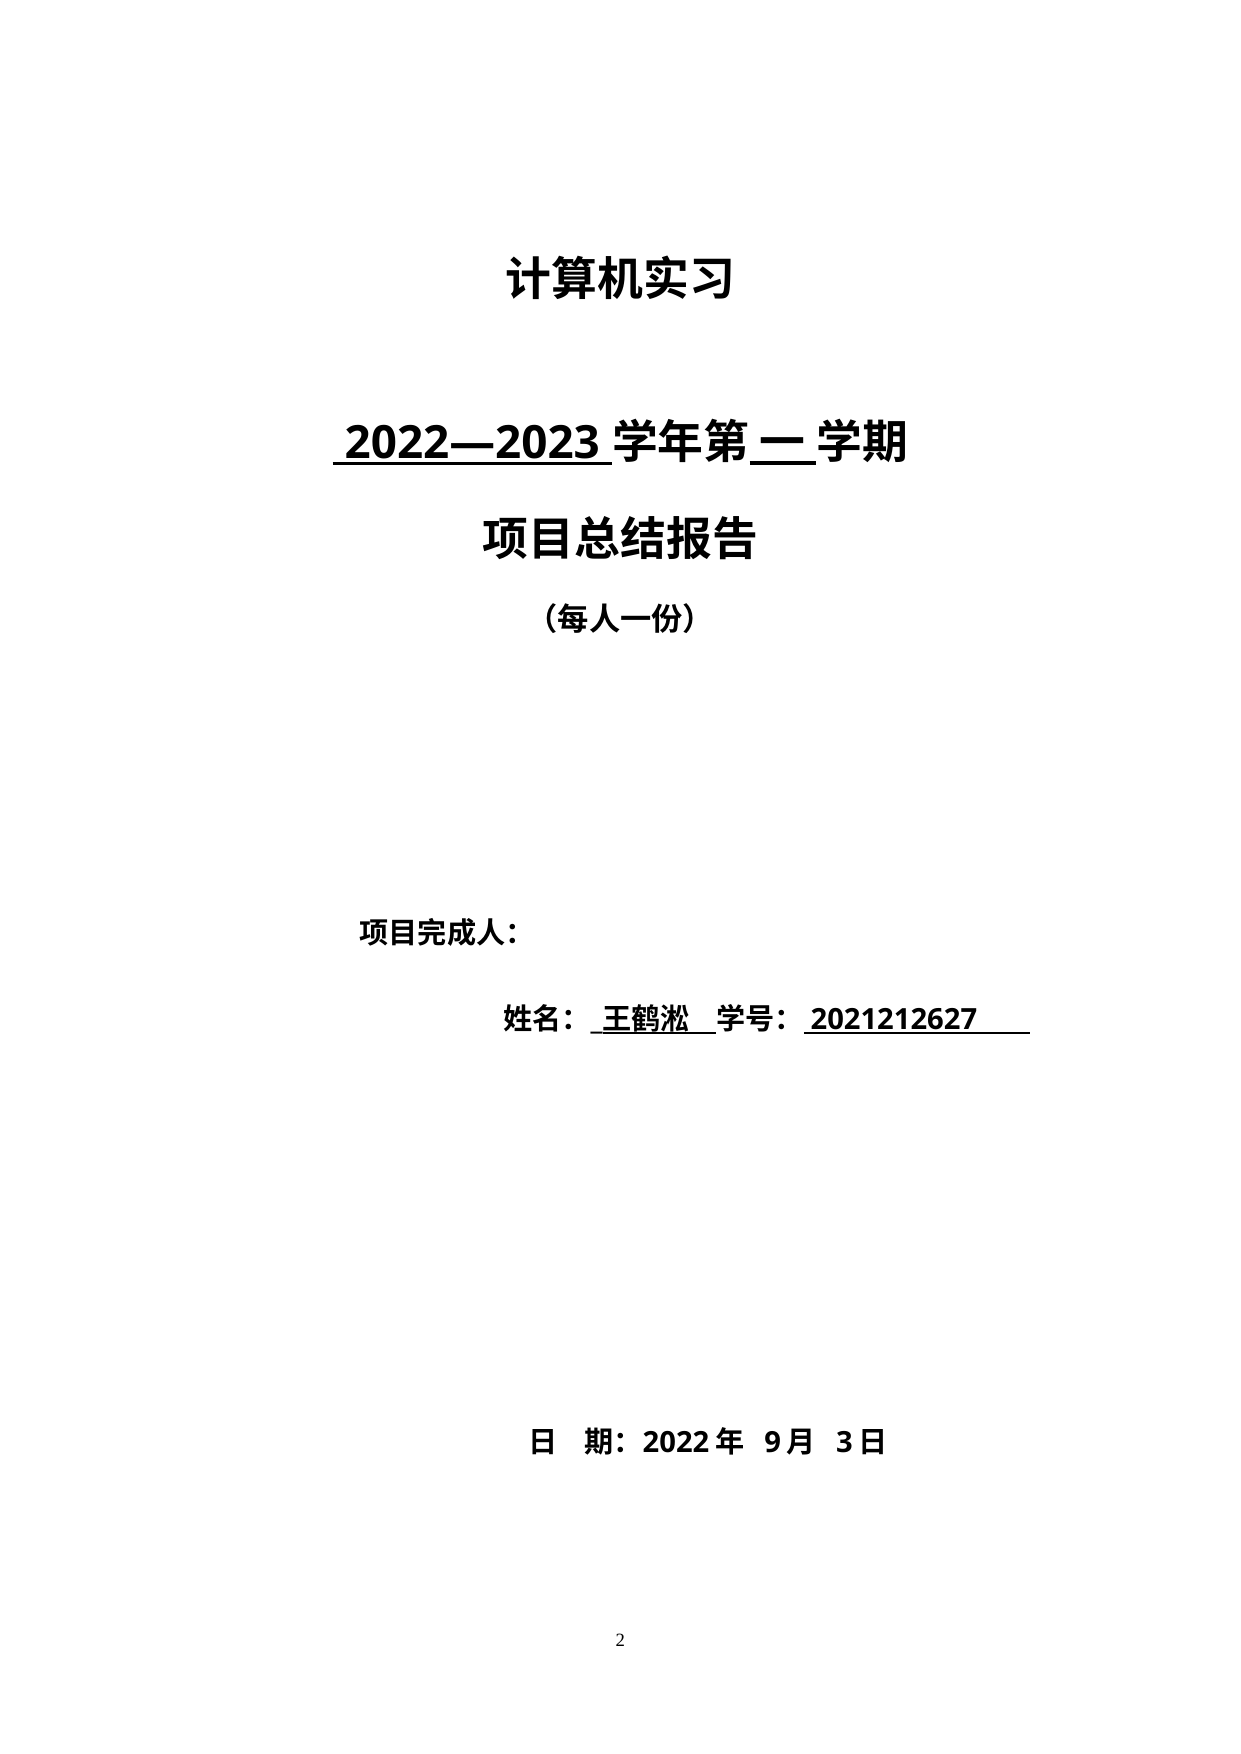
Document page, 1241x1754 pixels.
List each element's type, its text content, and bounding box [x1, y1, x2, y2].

text 项目总结报告 [187, 487, 1053, 584]
text 2022—2023 学年第 一 学期 [187, 389, 1053, 487]
text （每人一份） [187, 584, 1053, 649]
text 计算机实习 [187, 227, 1053, 324]
text 项目完成人： [187, 898, 1053, 963]
text 日 期：2022年 9月 3日 [187, 1407, 1053, 1472]
text 姓名：_王鹤淞 学号： 2021212627 [187, 984, 1053, 1049]
